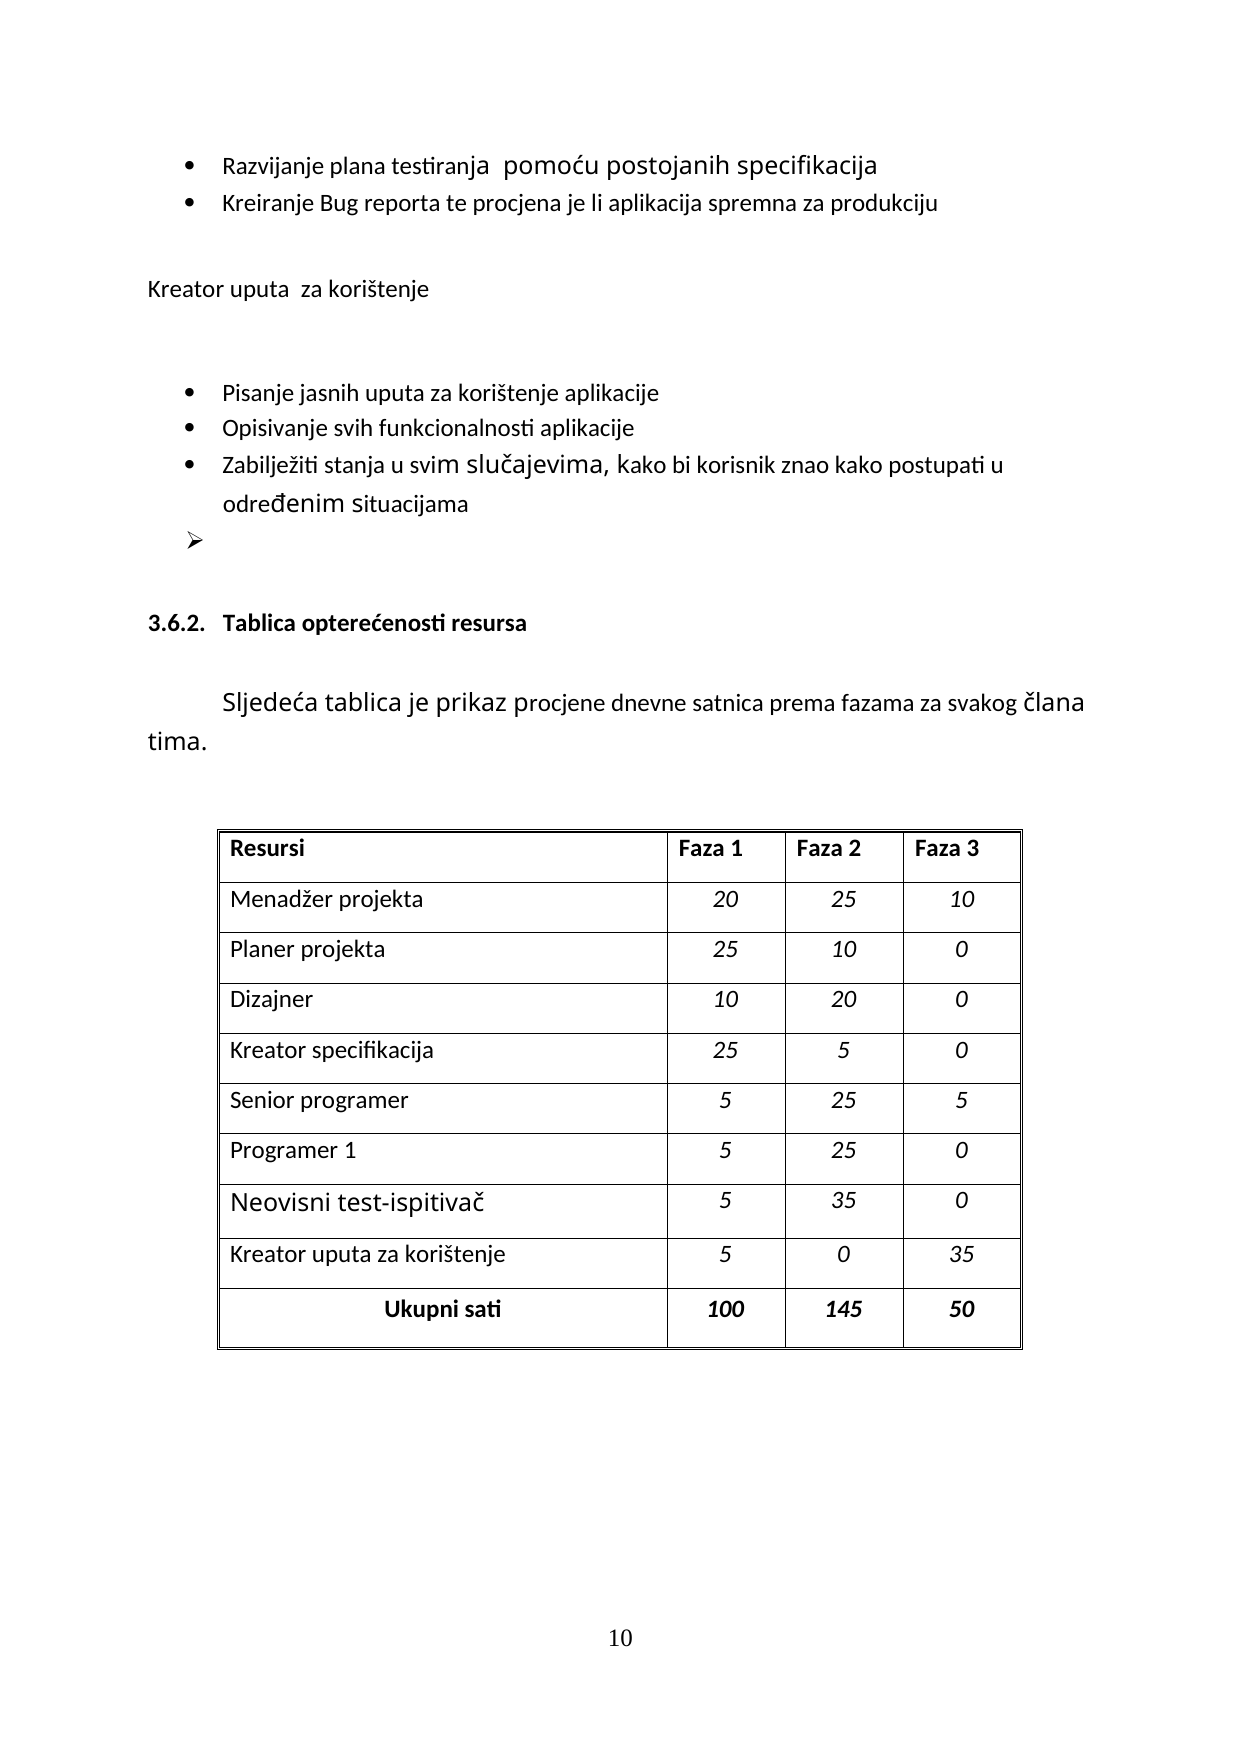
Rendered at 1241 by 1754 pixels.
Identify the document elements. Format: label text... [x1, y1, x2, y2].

table_cell 0 [786, 1239, 903, 1288]
table_cell 10 [786, 933, 903, 982]
table_cell 25 [668, 1034, 785, 1083]
table_cell 50 [904, 1289, 1020, 1347]
table_cell 5 [668, 1185, 785, 1237]
text Kreator uputa za korištenje [148, 273, 1093, 304]
table_cell Neovisni test-ispitivač [220, 1185, 667, 1237]
table_header Faza 1 [668, 833, 785, 882]
table_cell 0 [904, 1134, 1020, 1184]
table_cell Programer 1 [220, 1134, 667, 1184]
table_header Resursi [220, 833, 667, 882]
table_cell Dizajner [220, 984, 667, 1033]
table_cell Menadžer projekta [220, 883, 667, 932]
table_cell 35 [786, 1185, 903, 1237]
list Pisanje jasnih uputa za korištenje aplikacije [185, 377, 1093, 407]
table_cell 10 [904, 883, 1020, 932]
table_cell Planer projekta [220, 933, 667, 982]
table_header Faza 3 [904, 833, 1020, 882]
table_cell Ukupni sati [220, 1289, 667, 1347]
table_cell Senior programer [220, 1084, 667, 1133]
table_cell 5 [668, 1134, 785, 1184]
table_cell 20 [668, 883, 785, 932]
table_cell 35 [904, 1239, 1020, 1288]
list Zabilježiti stanja u svim slučajevima, kako bi korisnik znao kako postupati u određenim situacijama [185, 447, 1093, 520]
table_cell 25 [786, 1084, 903, 1133]
table_cell 25 [786, 883, 903, 932]
table_cell 0 [904, 933, 1020, 982]
subtitle Tablica opterećenosti resursa [148, 607, 1093, 637]
text Sljedeća tablica je prikaz procjene dnevne satnica prema fazama za svakog člana tima. [148, 685, 1093, 758]
list Opisivanje svih funkcionalnosti aplikacije [185, 412, 1093, 442]
table_cell 25 [786, 1134, 903, 1184]
list Razvijanje plana testiranja pomoću postojanih specifikacija [185, 148, 1093, 182]
table_cell 100 [668, 1289, 785, 1347]
table_cell 5 [904, 1084, 1020, 1133]
table_cell Kreator specifikacija [220, 1034, 667, 1083]
table_cell 10 [668, 984, 785, 1033]
table_cell 5 [786, 1034, 903, 1083]
list Kreiranje Bug reporta te procjena je li aplikacija spremna za produkciju [185, 187, 1093, 217]
table_cell Kreator uputa za korištenje [220, 1239, 667, 1288]
table_cell 5 [668, 1084, 785, 1133]
table_cell 20 [786, 984, 903, 1033]
table_header Faza 2 [786, 833, 903, 882]
table_cell 0 [904, 1034, 1020, 1083]
table_cell 25 [668, 933, 785, 982]
table_cell 0 [904, 984, 1020, 1033]
table_cell 5 [668, 1239, 785, 1288]
table_cell 0 [904, 1185, 1020, 1237]
table_cell 145 [786, 1289, 903, 1347]
